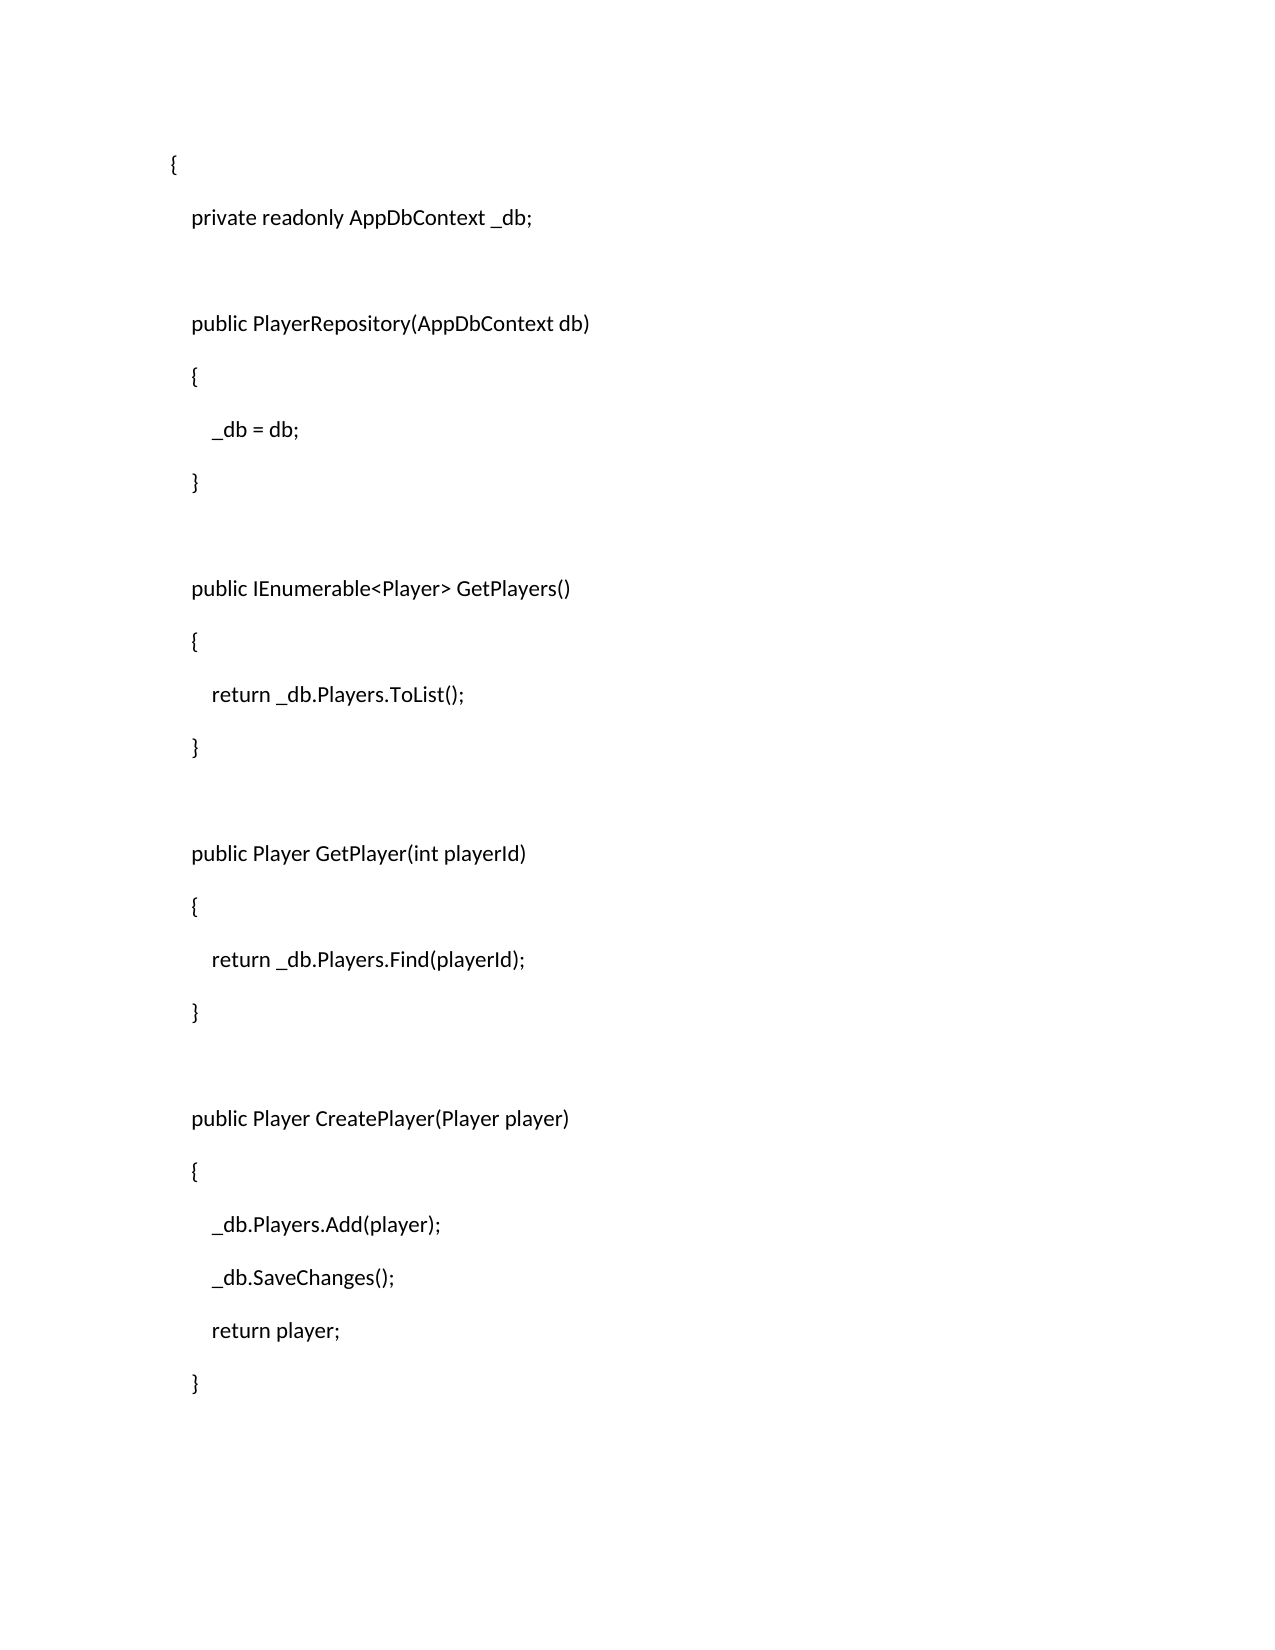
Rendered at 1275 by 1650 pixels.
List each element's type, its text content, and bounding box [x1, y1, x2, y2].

text public Player GetPlayer(int playerId) [150, 839, 1125, 867]
text public PlayerRepository(AppDbContext db) [150, 309, 1125, 337]
text } [150, 998, 1125, 1026]
text { [150, 150, 1125, 178]
text return player; [150, 1316, 1125, 1344]
text return _db.Players.ToList(); [150, 680, 1125, 708]
text { [150, 892, 1125, 920]
text } [150, 1369, 1125, 1397]
text _db.Players.Add(player); [150, 1210, 1125, 1238]
text } [150, 468, 1125, 496]
text } [150, 733, 1125, 761]
text _db = db; [150, 415, 1125, 443]
text return _db.Players.Find(playerId); [150, 945, 1125, 973]
text { [150, 1157, 1125, 1185]
text { [150, 362, 1125, 390]
text { [150, 627, 1125, 655]
text private readonly AppDbContext _db; [150, 203, 1125, 231]
text public IEnumerable<Player> GetPlayers() [150, 574, 1125, 602]
text _db.SaveChanges(); [150, 1263, 1125, 1291]
text public Player CreatePlayer(Player player) [150, 1104, 1125, 1132]
